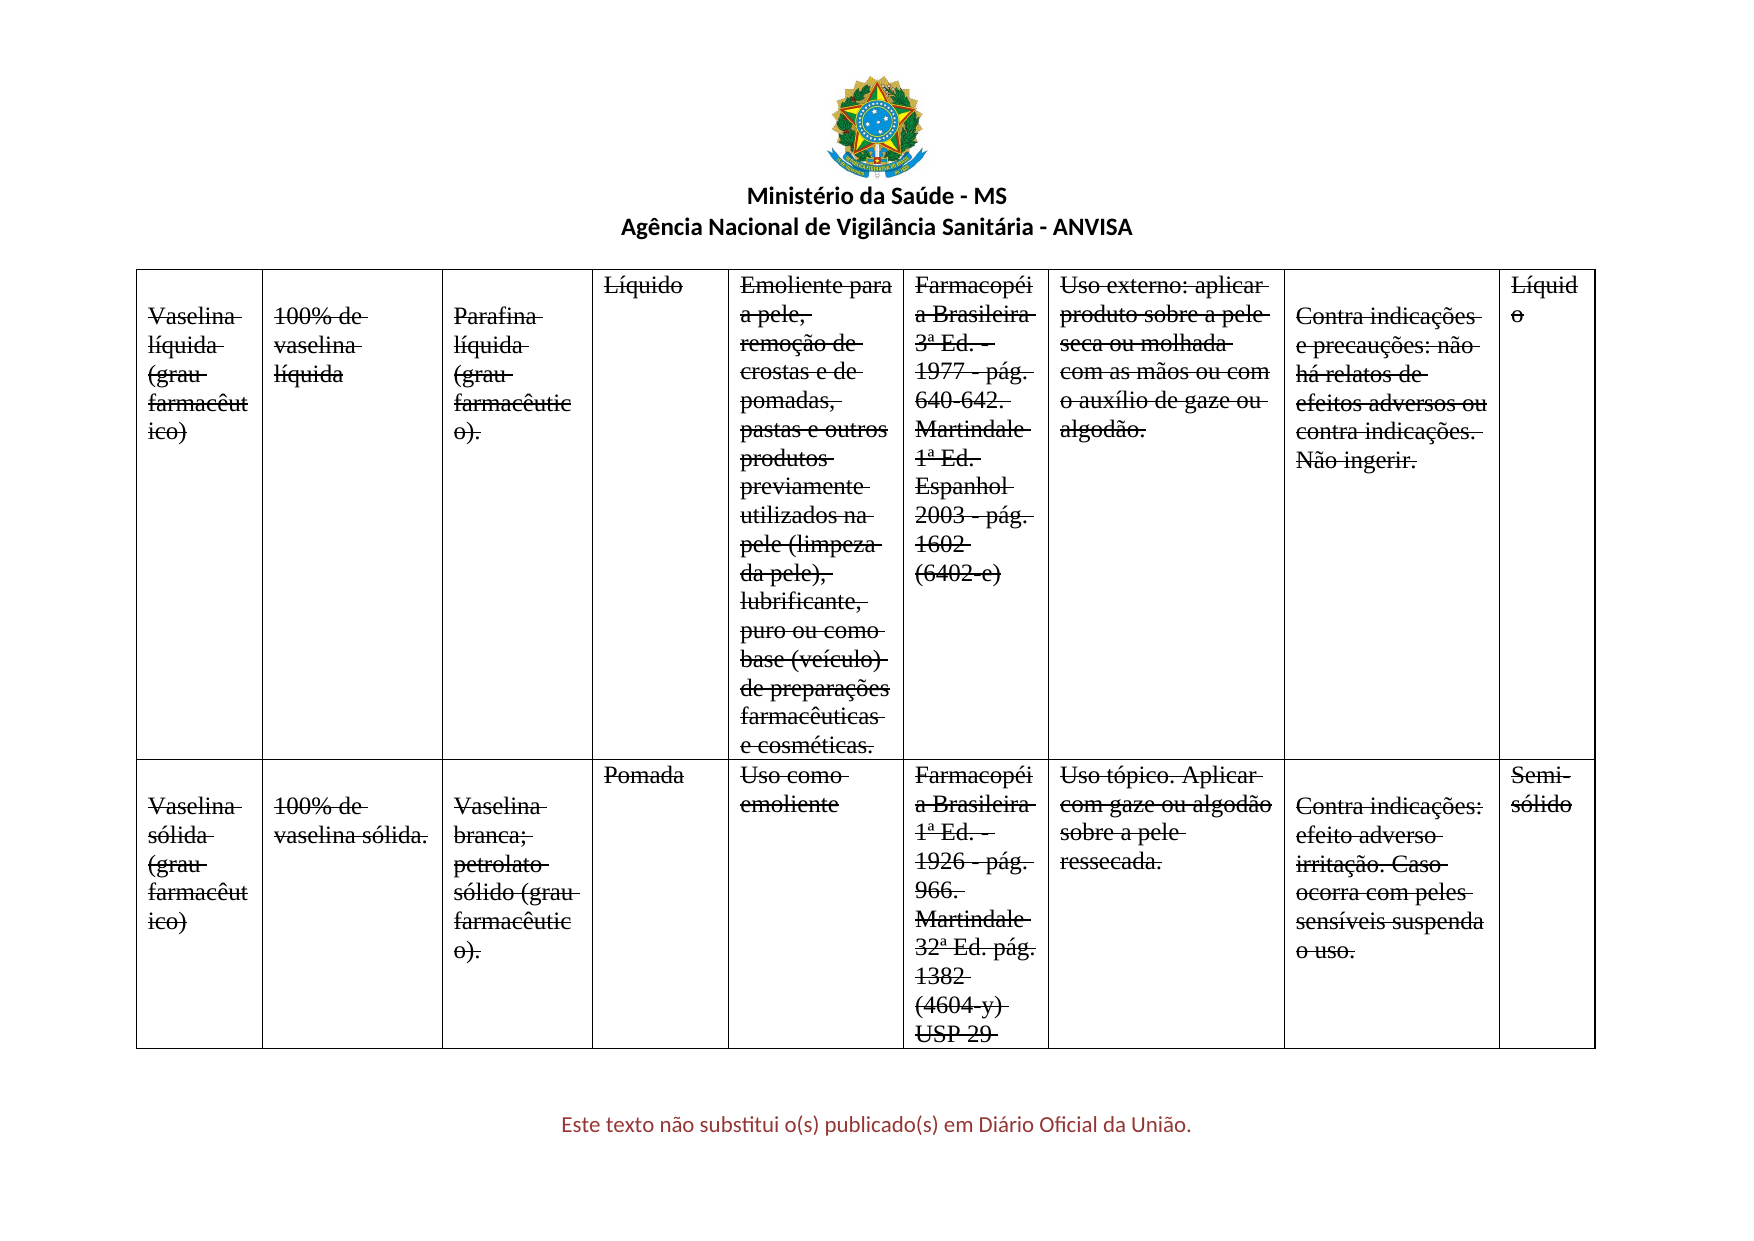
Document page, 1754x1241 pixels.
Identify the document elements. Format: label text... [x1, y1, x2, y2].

table_cell Contra indicações e precauções: não há relatos de efeitos adversos ou contra indicações. Não ingerir. [1285, 270, 1499, 759]
table_cell Vaselina sólida (grau farmacêutico) [137, 760, 262, 1047]
table_cell Farmacopéia Brasileira 1ª Ed. - 1926 - pág. 966. Martindale 32ª Ed. pág. 1382 (4604-y) USP 29 pág. 2443. [904, 760, 1048, 1047]
table_cell Farmacopéia Brasileira 3ª Ed. - 1977 - pág. 640-642. Martindale 1ª Ed. Espanhol 2003 - pág. 1602 (6402-e) [904, 270, 1048, 759]
picture [823, 73, 931, 181]
table_cell 100% de vaselina sólida. [263, 760, 442, 1047]
table_cell Vaselina branca; petrolato sólido (grau farmacêutico). [443, 760, 592, 1047]
table_cell Semi-sólido [1500, 760, 1594, 1047]
table_cell Emoliente para a pele, remoção de crostas e de pomadas, pastas e outros produtos previamente utilizados na pele (limpeza da pele), lubrificante, puro ou como base (veículo) de preparações farmacêuticas e cosméticas. [729, 270, 903, 759]
table_cell Contra indicações: efeito adverso irritação. Caso ocorra com peles sensíveis suspenda o uso. [1285, 760, 1499, 1047]
table_cell Líquido [593, 270, 728, 759]
table_cell Uso externo: aplicar produto sobre a pele seca ou molhada com as mãos ou com o auxílio de gaze ou algodão. [1049, 270, 1284, 759]
table_cell Uso como emoliente [729, 760, 903, 1047]
table_cell Vaselina líquida (grau farmacêutico) [137, 270, 262, 759]
table_cell Líquido [1500, 270, 1594, 759]
table_cell Pomada [593, 760, 728, 1047]
table_cell Uso tópico. Aplicar com gaze ou algodão sobre a pele ressecada. [1049, 760, 1284, 1047]
table_cell Parafina líquida (grau farmacêutico). [443, 270, 592, 759]
table_cell 100% de vaselina líquida [263, 270, 442, 759]
